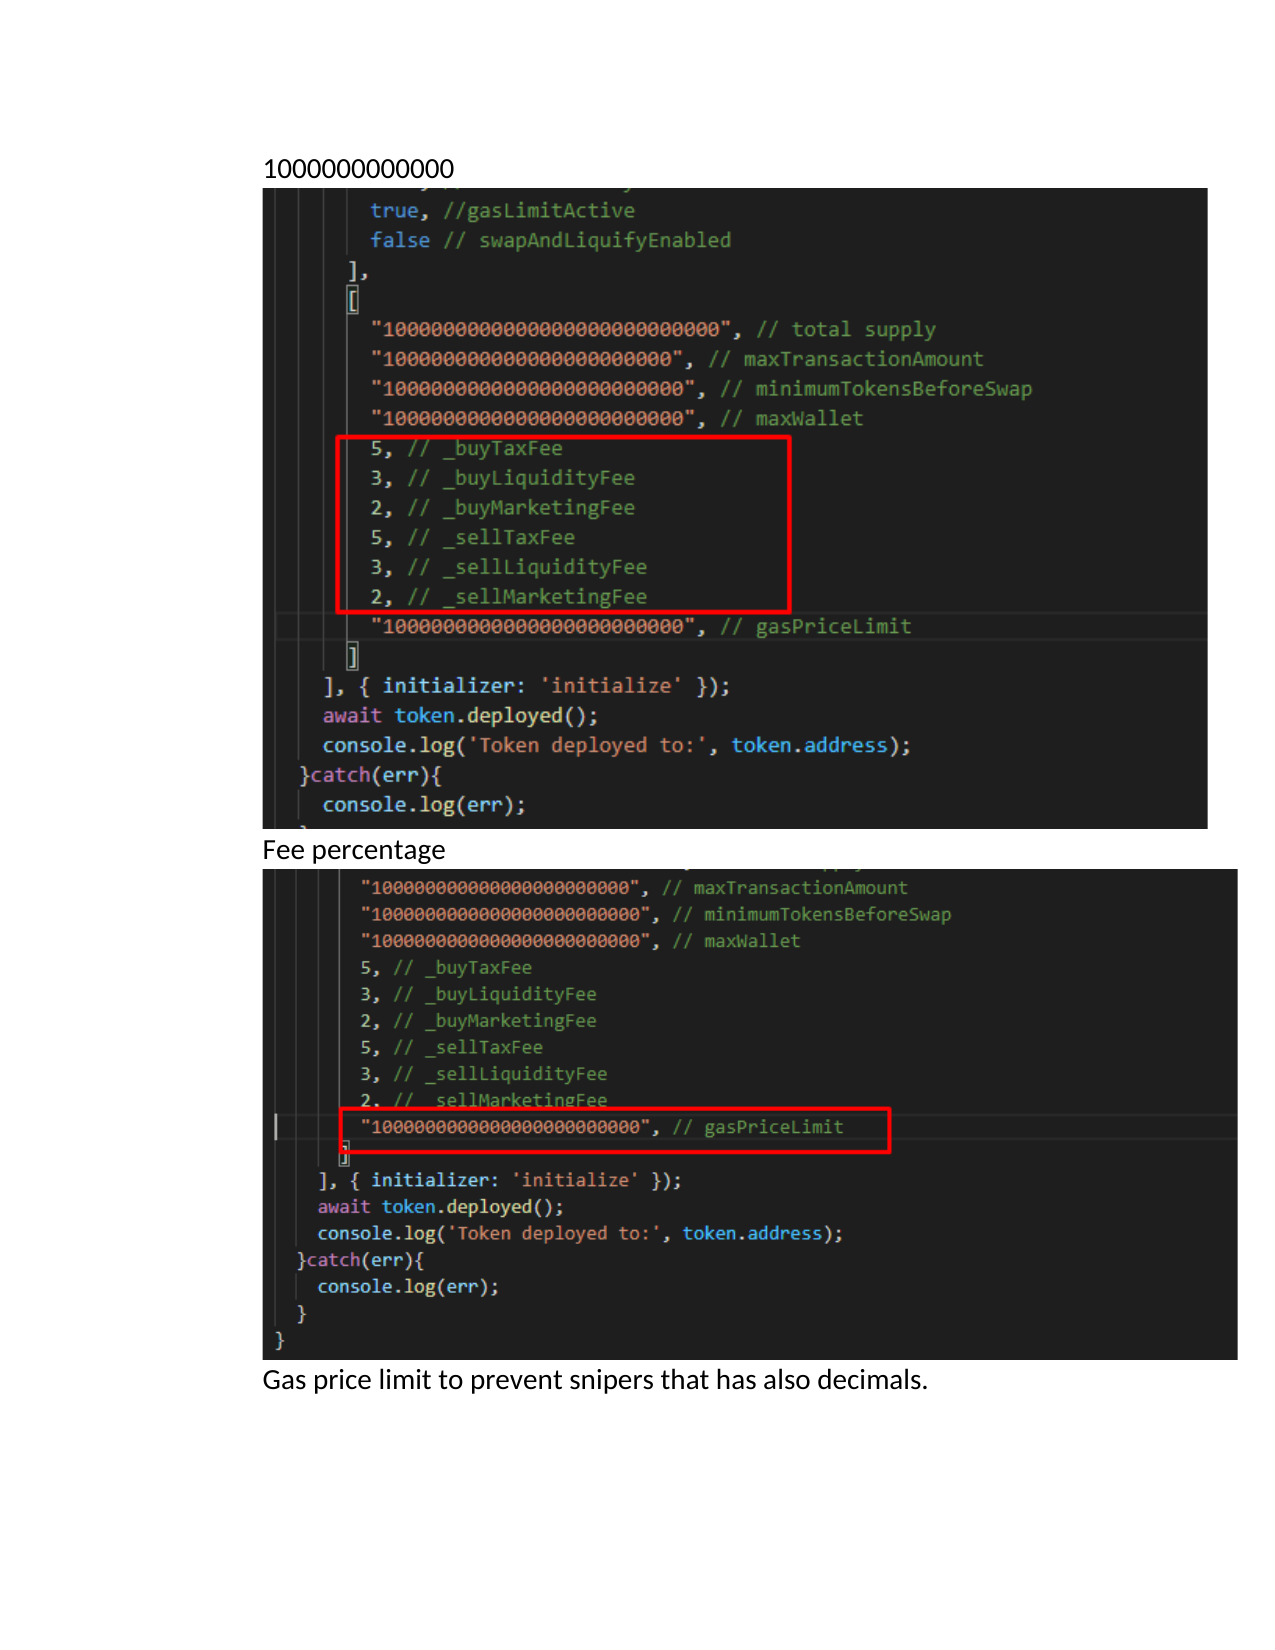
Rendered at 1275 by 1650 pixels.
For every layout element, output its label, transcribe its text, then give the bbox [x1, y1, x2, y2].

list Fee percentage [262, 831, 1125, 867]
list 1000000000000 [262, 150, 1125, 186]
list Gas price limit to prevent snipers that has also decimals. [262, 1361, 1125, 1397]
picture [262, 188, 1208, 829]
picture [262, 869, 1238, 1360]
